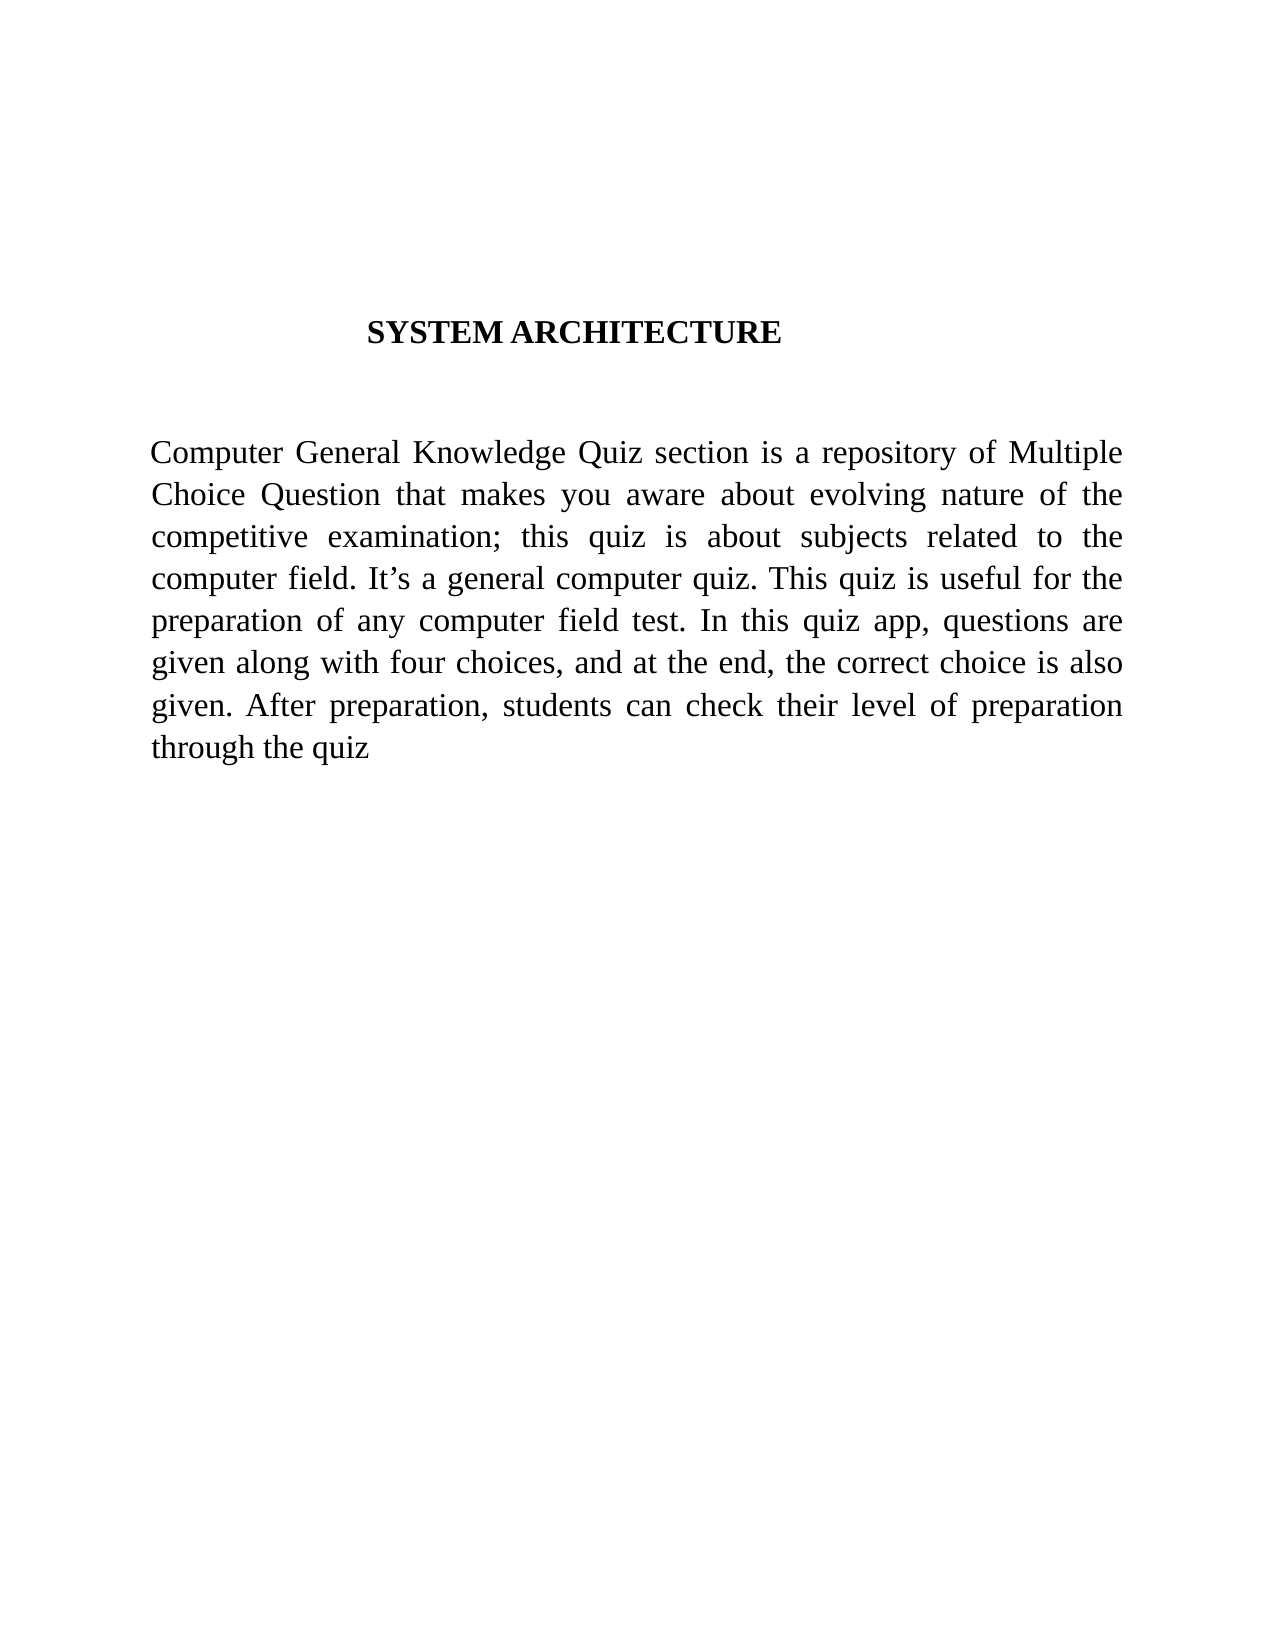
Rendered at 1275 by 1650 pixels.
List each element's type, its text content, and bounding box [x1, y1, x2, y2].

subtitle SYSTEM ARCHITECTURE [150, 312, 1091, 351]
text Computer General Knowledge Quiz section is a repository of Multiple Choice Question that makes you aware about evolving nature of the competitive examination; this quiz is about subjects related to the computer field. It’s a general computer quiz. This quiz is useful for the preparation of any computer field test. In this quiz app, questions are given along with four choices, and at the end, the correct choice is also given. After preparation, students can check their level of preparation through the quiz [150, 432, 1125, 765]
